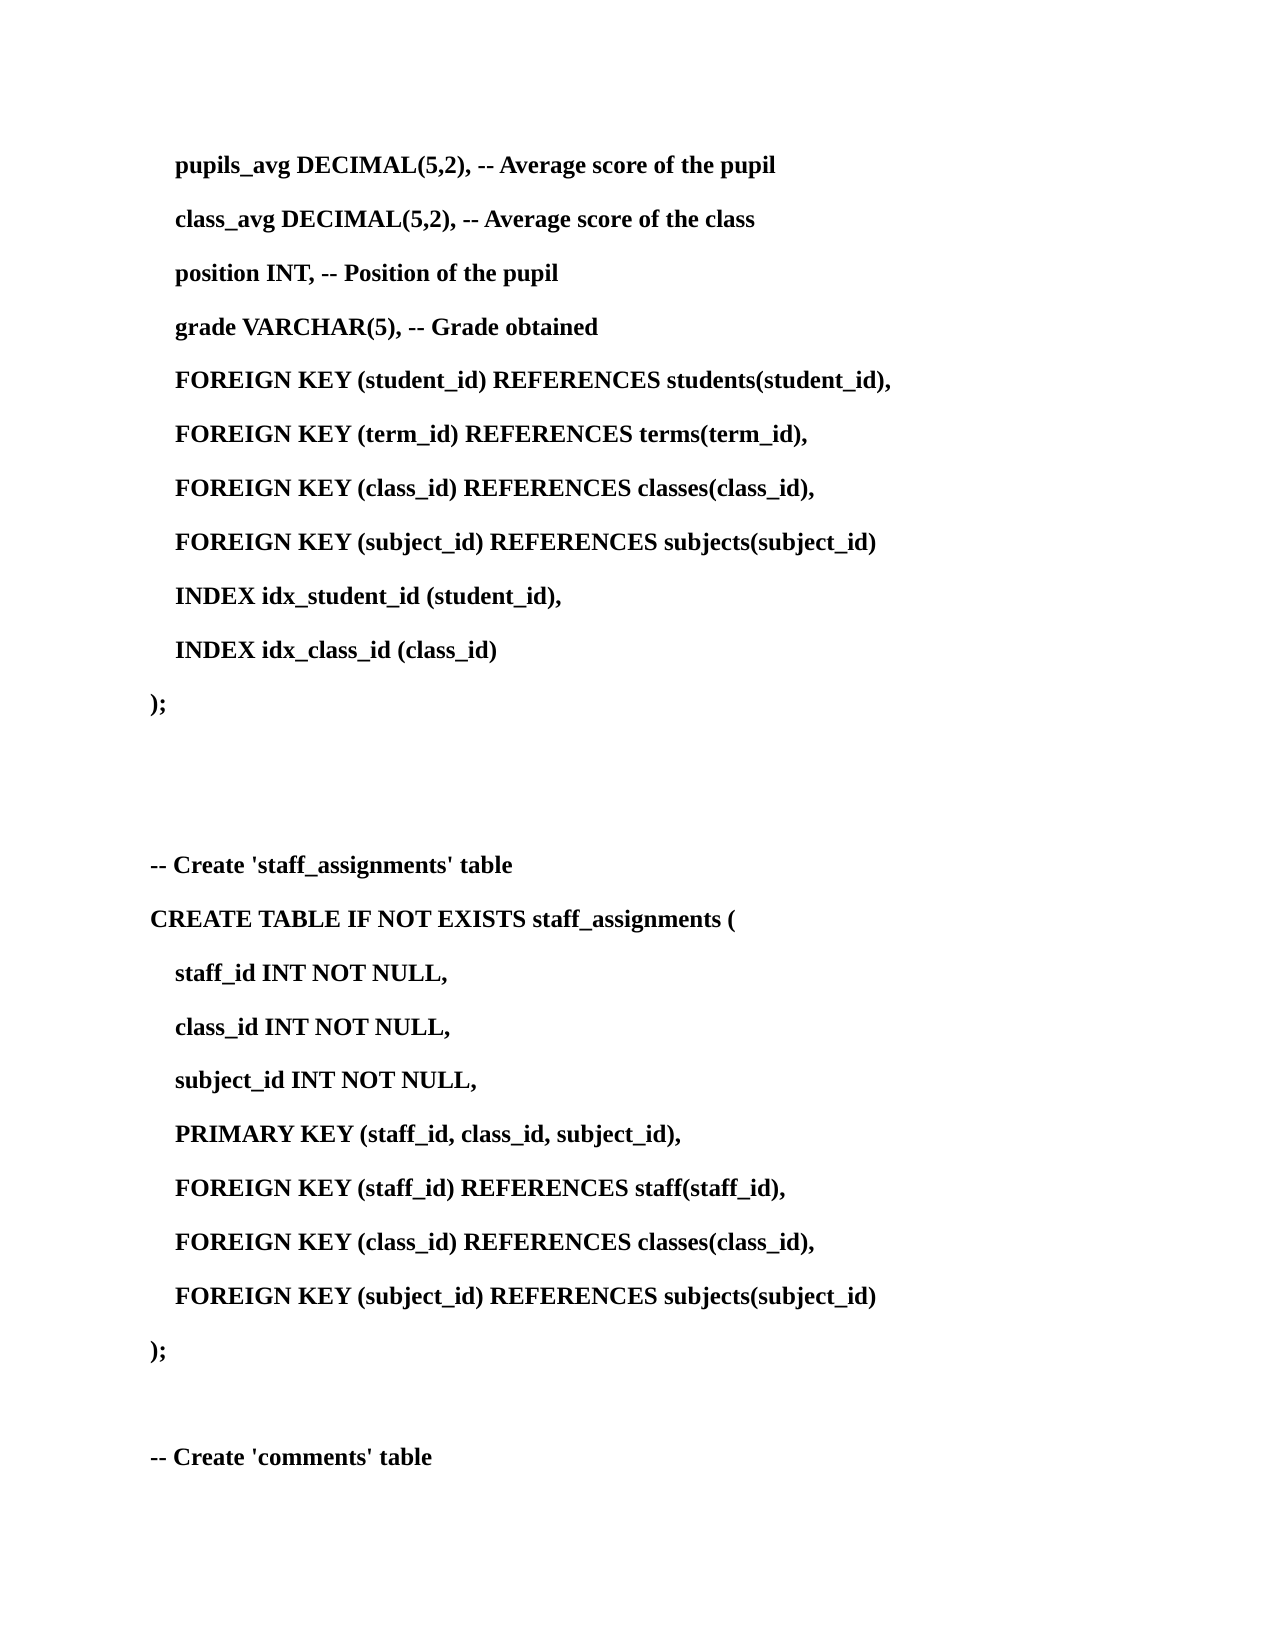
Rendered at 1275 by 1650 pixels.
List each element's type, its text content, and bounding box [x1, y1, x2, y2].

text pupils_avg DECIMAL(5,2), -- Average score of the pupil [150, 150, 1125, 179]
text FOREIGN KEY (subject_id) REFERENCES subjects(subject_id) [150, 1281, 1125, 1310]
text INDEX idx_class_id (class_id) [150, 635, 1125, 663]
text class_avg DECIMAL(5,2), -- Average score of the class [150, 204, 1125, 233]
text FOREIGN KEY (student_id) REFERENCES students(student_id), [150, 365, 1125, 394]
text FOREIGN KEY (staff_id) REFERENCES staff(staff_id), [150, 1173, 1125, 1202]
text -- Create 'comments' table [150, 1442, 1125, 1471]
text CREATE TABLE IF NOT EXISTS staff_assignments ( [150, 904, 1125, 933]
text FOREIGN KEY (subject_id) REFERENCES subjects(subject_id) [150, 527, 1125, 556]
text grade VARCHAR(5), -- Grade obtained [150, 312, 1125, 340]
text class_id INT NOT NULL, [150, 1012, 1125, 1040]
text FOREIGN KEY (class_id) REFERENCES classes(class_id), [150, 1227, 1125, 1256]
text -- Create 'staff_assignments' table [150, 850, 1125, 879]
text PRIMARY KEY (staff_id, class_id, subject_id), [150, 1119, 1125, 1148]
text subject_id INT NOT NULL, [150, 1066, 1125, 1094]
text ); [150, 688, 1125, 717]
text FOREIGN KEY (term_id) REFERENCES terms(term_id), [150, 419, 1125, 448]
text staff_id INT NOT NULL, [150, 958, 1125, 987]
text INDEX idx_student_id (student_id), [150, 581, 1125, 609]
text FOREIGN KEY (class_id) REFERENCES classes(class_id), [150, 473, 1125, 502]
text ); [150, 1335, 1125, 1363]
text position INT, -- Position of the pupil [150, 258, 1125, 286]
